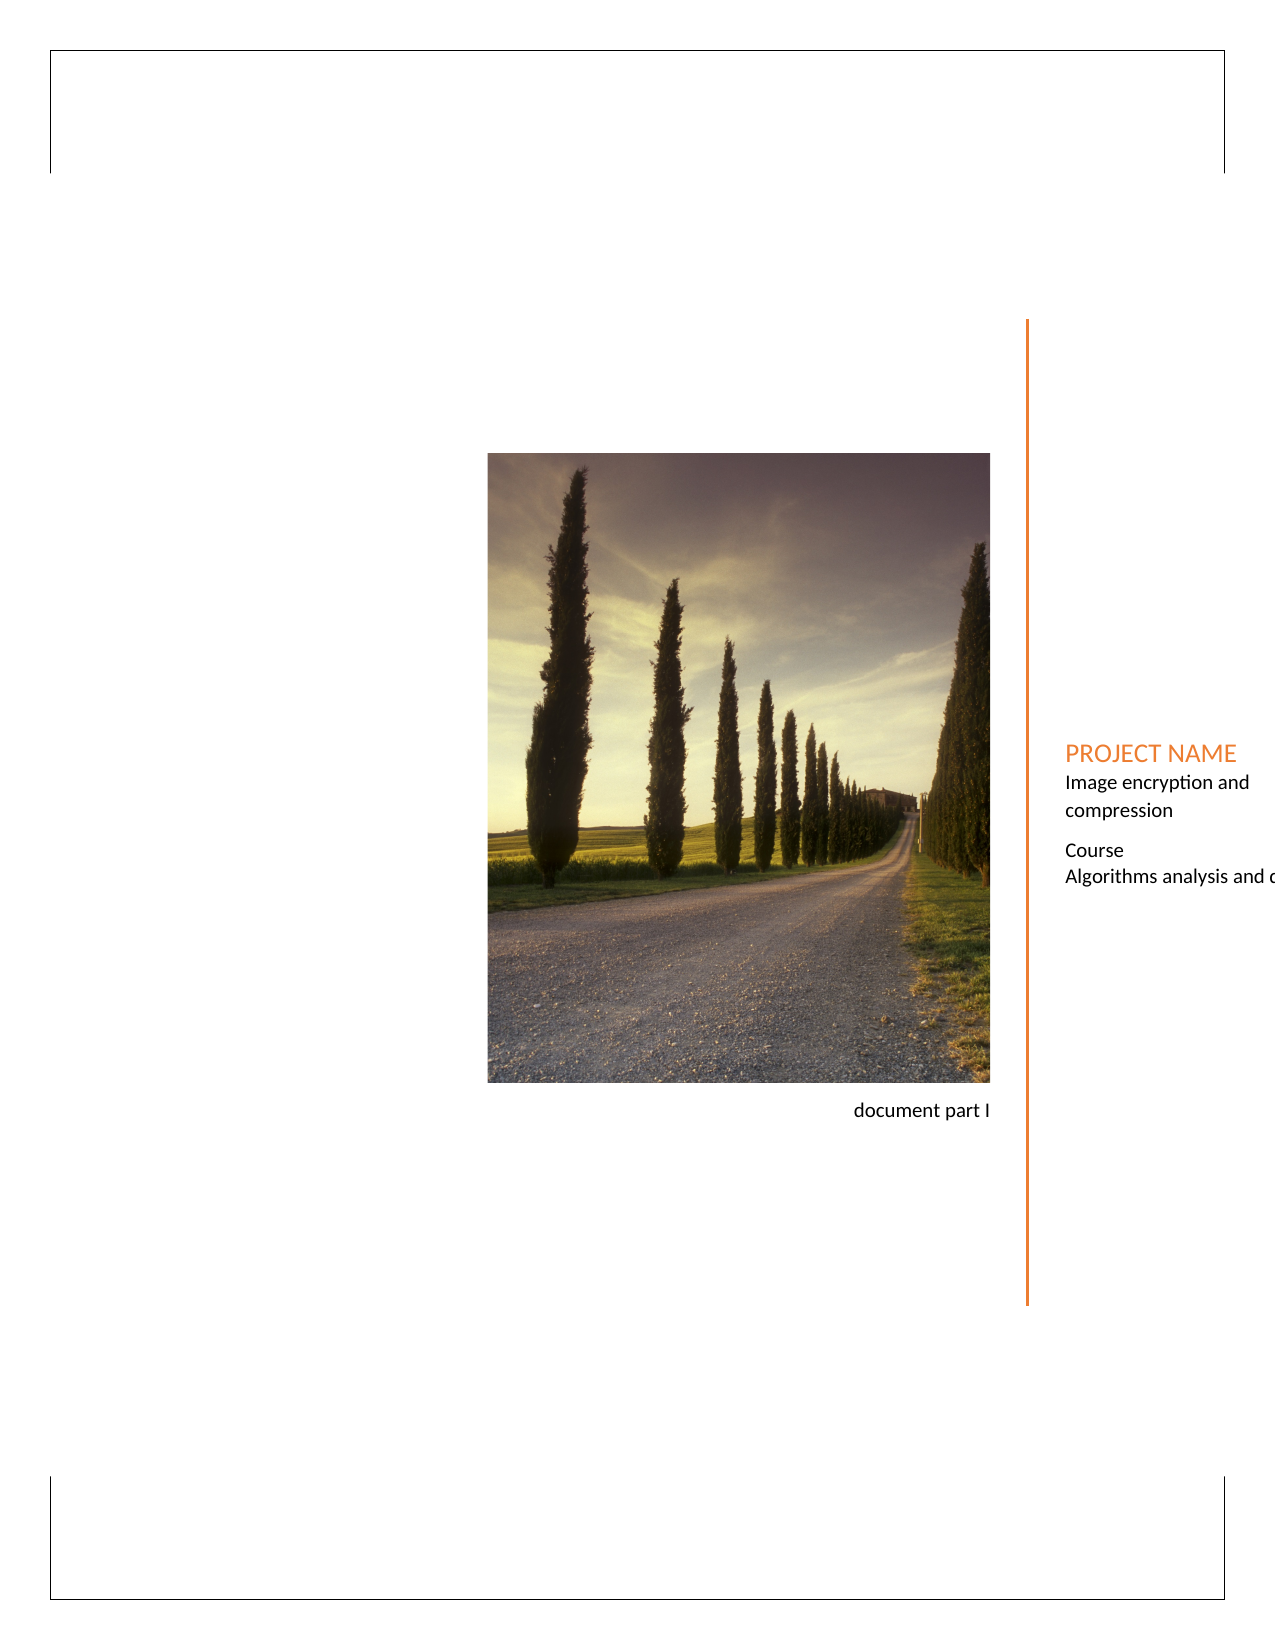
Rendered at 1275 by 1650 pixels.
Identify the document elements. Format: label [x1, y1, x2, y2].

picture [487, 453, 991, 1083]
